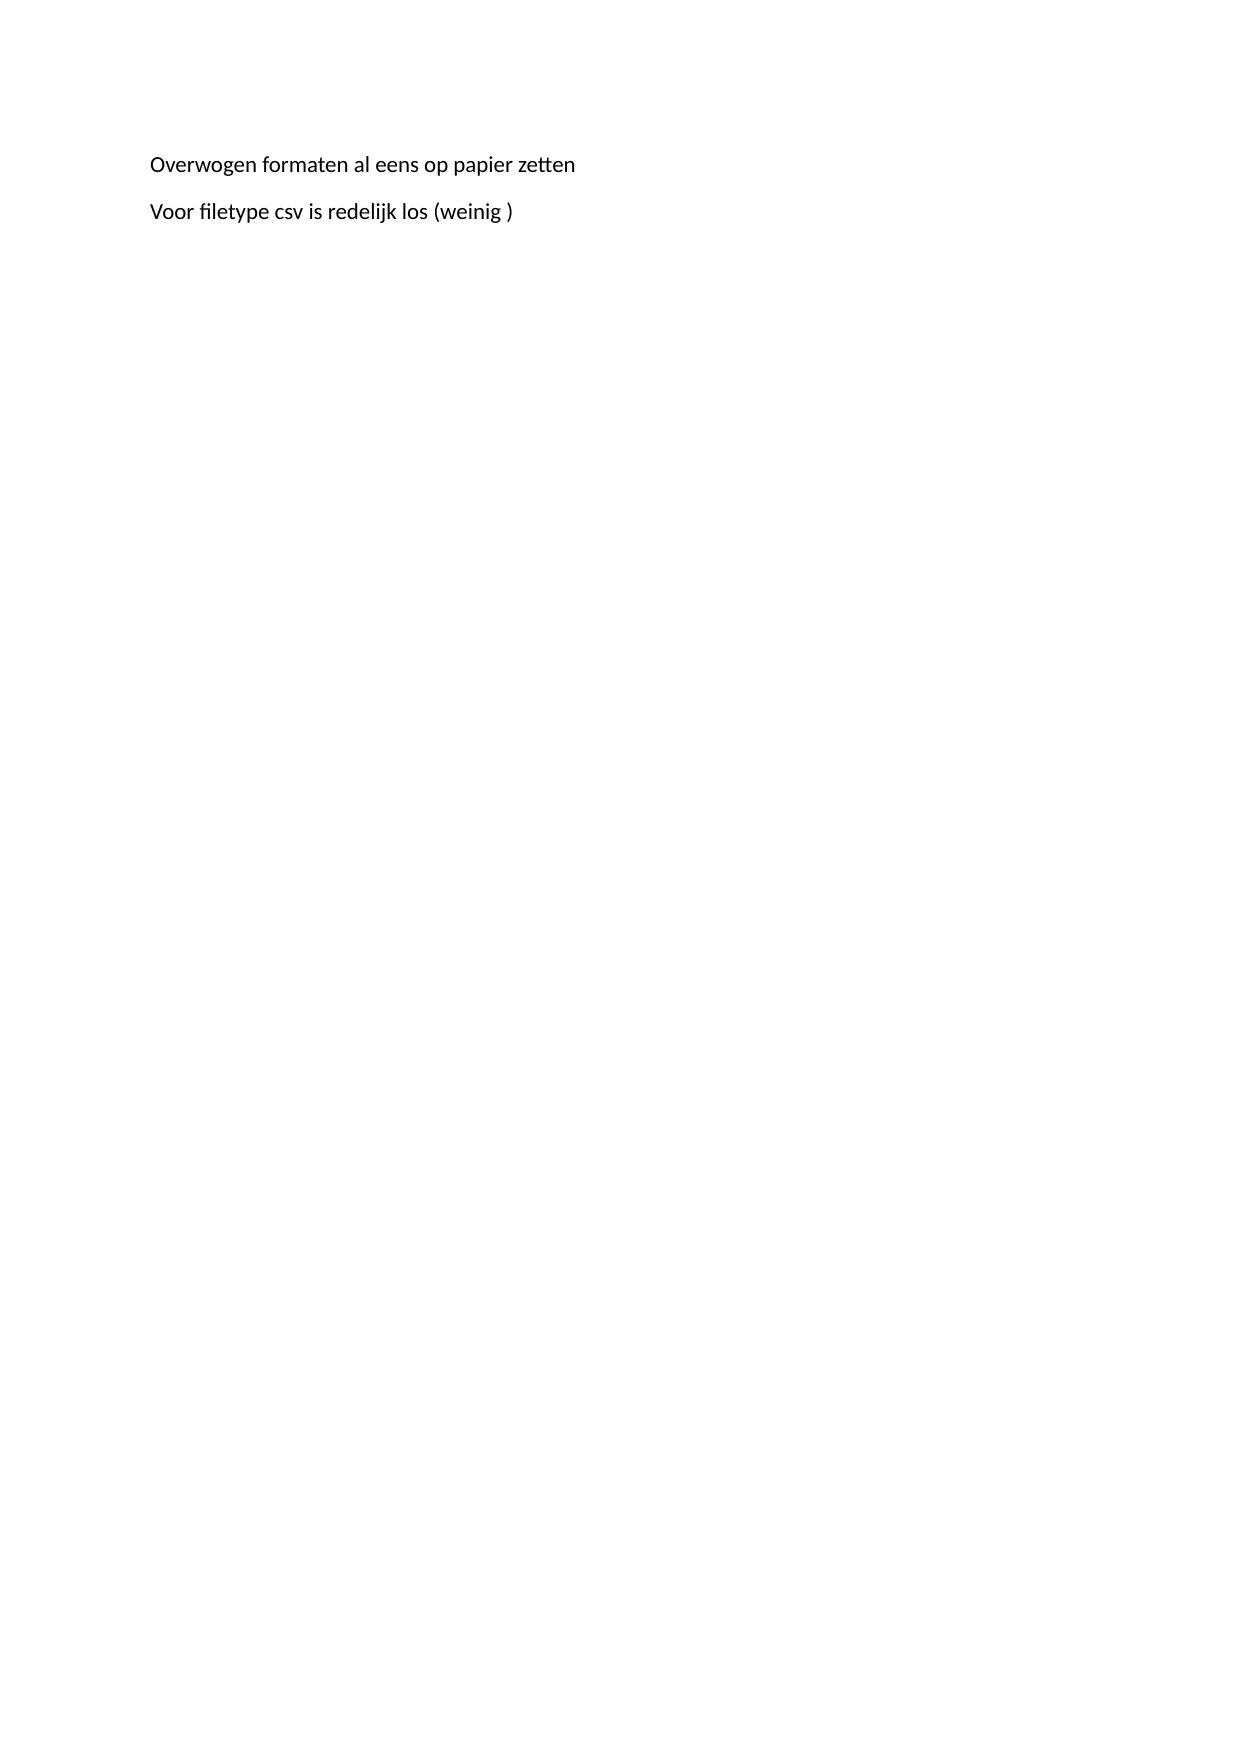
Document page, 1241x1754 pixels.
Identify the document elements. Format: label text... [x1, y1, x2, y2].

text Overwogen formaten al eens op papier zetten [150, 150, 1090, 178]
text Voor filetype csv is redelijk los (weinig ) [150, 197, 1090, 225]
